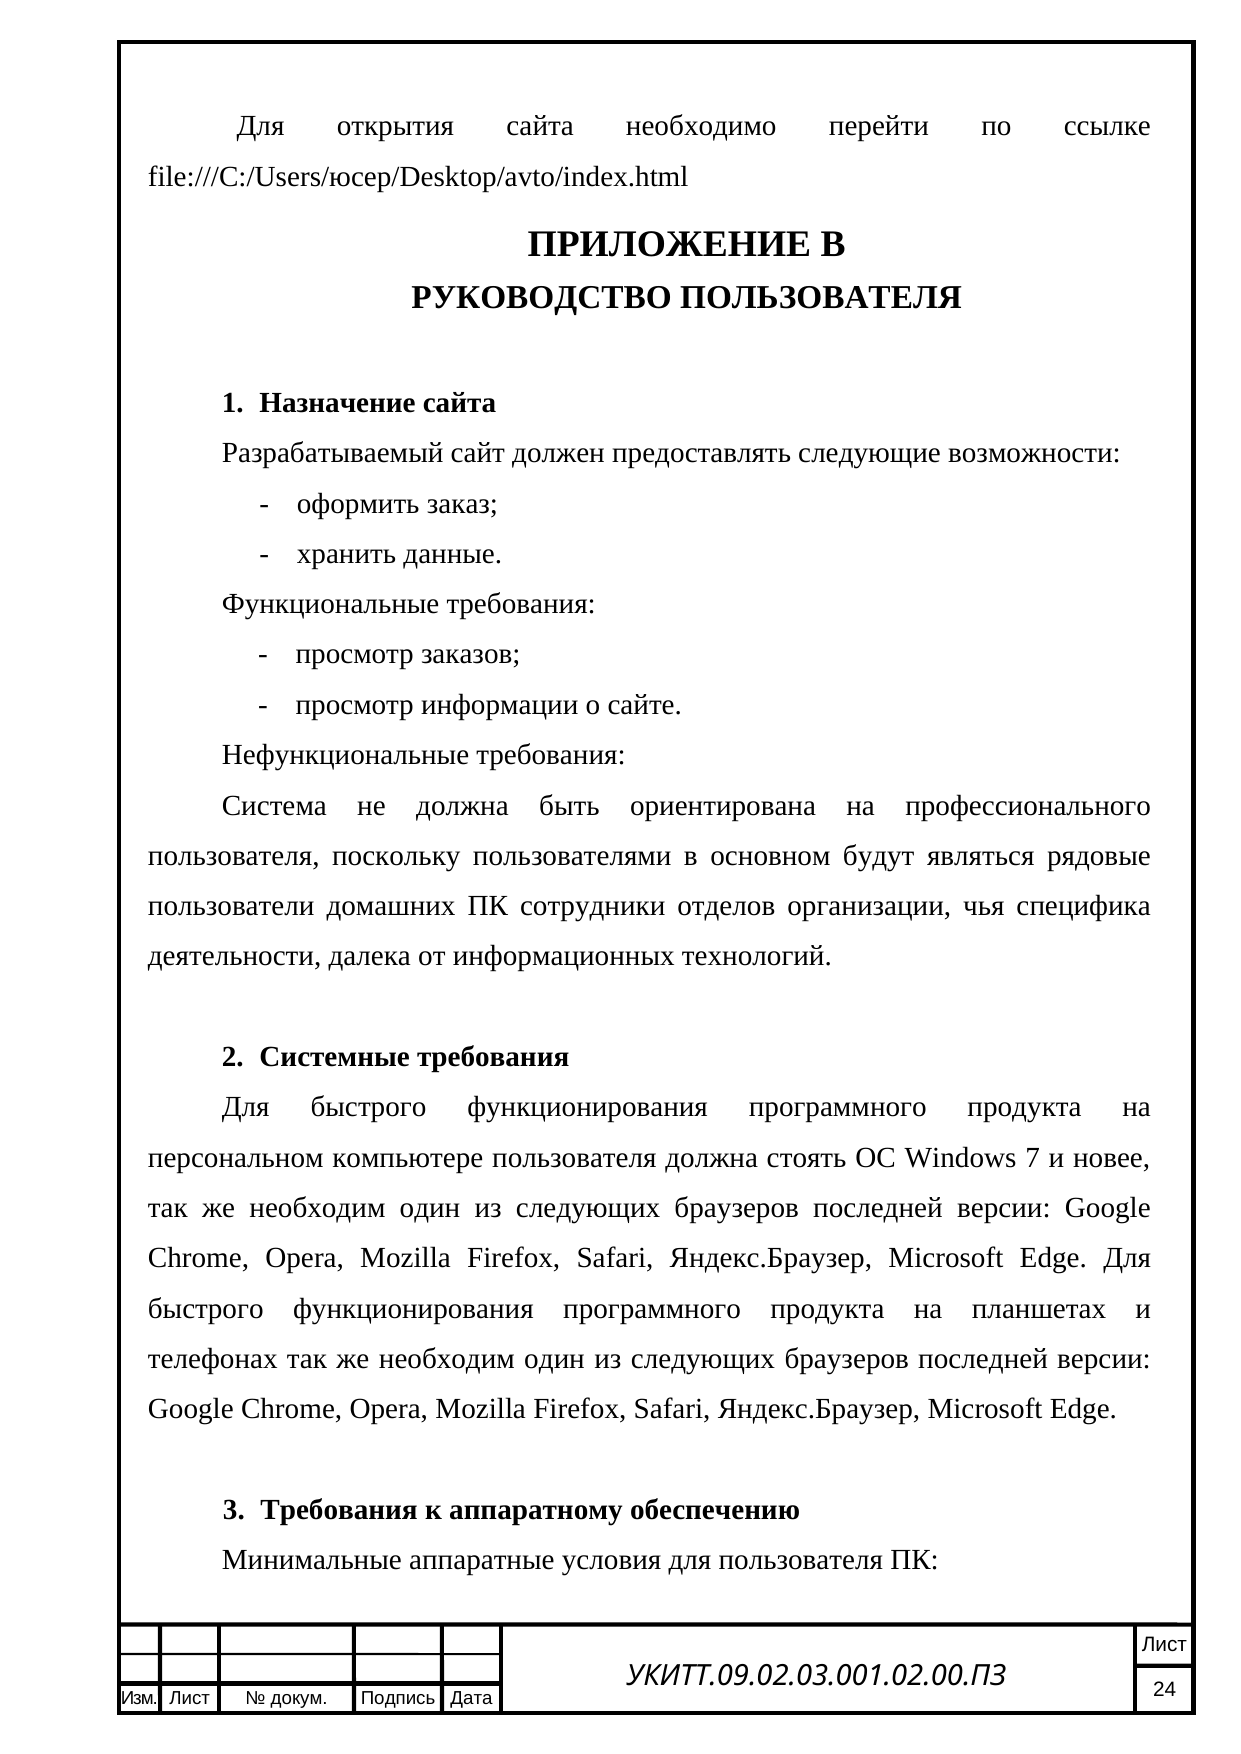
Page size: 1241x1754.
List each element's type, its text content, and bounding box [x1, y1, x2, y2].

list Требования к аппаратному обеспечению [223, 1492, 1152, 1526]
list Системные требования [222, 1039, 1152, 1073]
list просмотр информации о сайте. [258, 687, 1152, 721]
text Разрабатываемый сайт должен предоставлять следующие возможности: [148, 435, 1152, 469]
text РУКОВОДСТВО ПОЛЬЗОВАТЕЛЯ [148, 277, 1152, 316]
text Для открытия сайта необходимо перейти по ссылке file:///C:/Users/юсер/Desktop/avto/index.html [148, 108, 1152, 192]
text Функциональные требования: [148, 586, 1152, 620]
list просмотр заказов; [258, 637, 1152, 670]
list Назначение сайта [222, 385, 1152, 419]
list оформить заказ; [259, 486, 1152, 519]
list хранить данные. [259, 536, 1152, 569]
subtitle ПРИЛОЖЕНИЕ В [148, 222, 1152, 265]
text Минимальные аппаратные условия для пользователя ПК: [148, 1542, 1152, 1576]
text Система не должна быть ориентирована на профессионального пользователя, поскольку пользователями в основном будут являться рядовые пользователи домашних ПК сотрудники отделов организации, чья специфика деятельности, далека от информационных технологий. [148, 788, 1152, 972]
text Для быстрого функционирования программного продукта на персональном компьютере пользователя должна стоять ОС Windows 7 и новее, так же необходим один из следующих браузеров последней версии: Google Chrome, Opera, Mozilla Firefox, Safari, Яндекс.Браузер, Microsoft Edge. Для быстрого функционирования программного продукта на планшетах и телефонах так же необходим один из следующих браузеров последней версии: Google Chrome, Opera, Mozilla Firefox, Safari, Яндекс.Браузер, Microsoft Edge. [148, 1089, 1152, 1425]
text Нефункциональные требования: [148, 737, 1152, 771]
